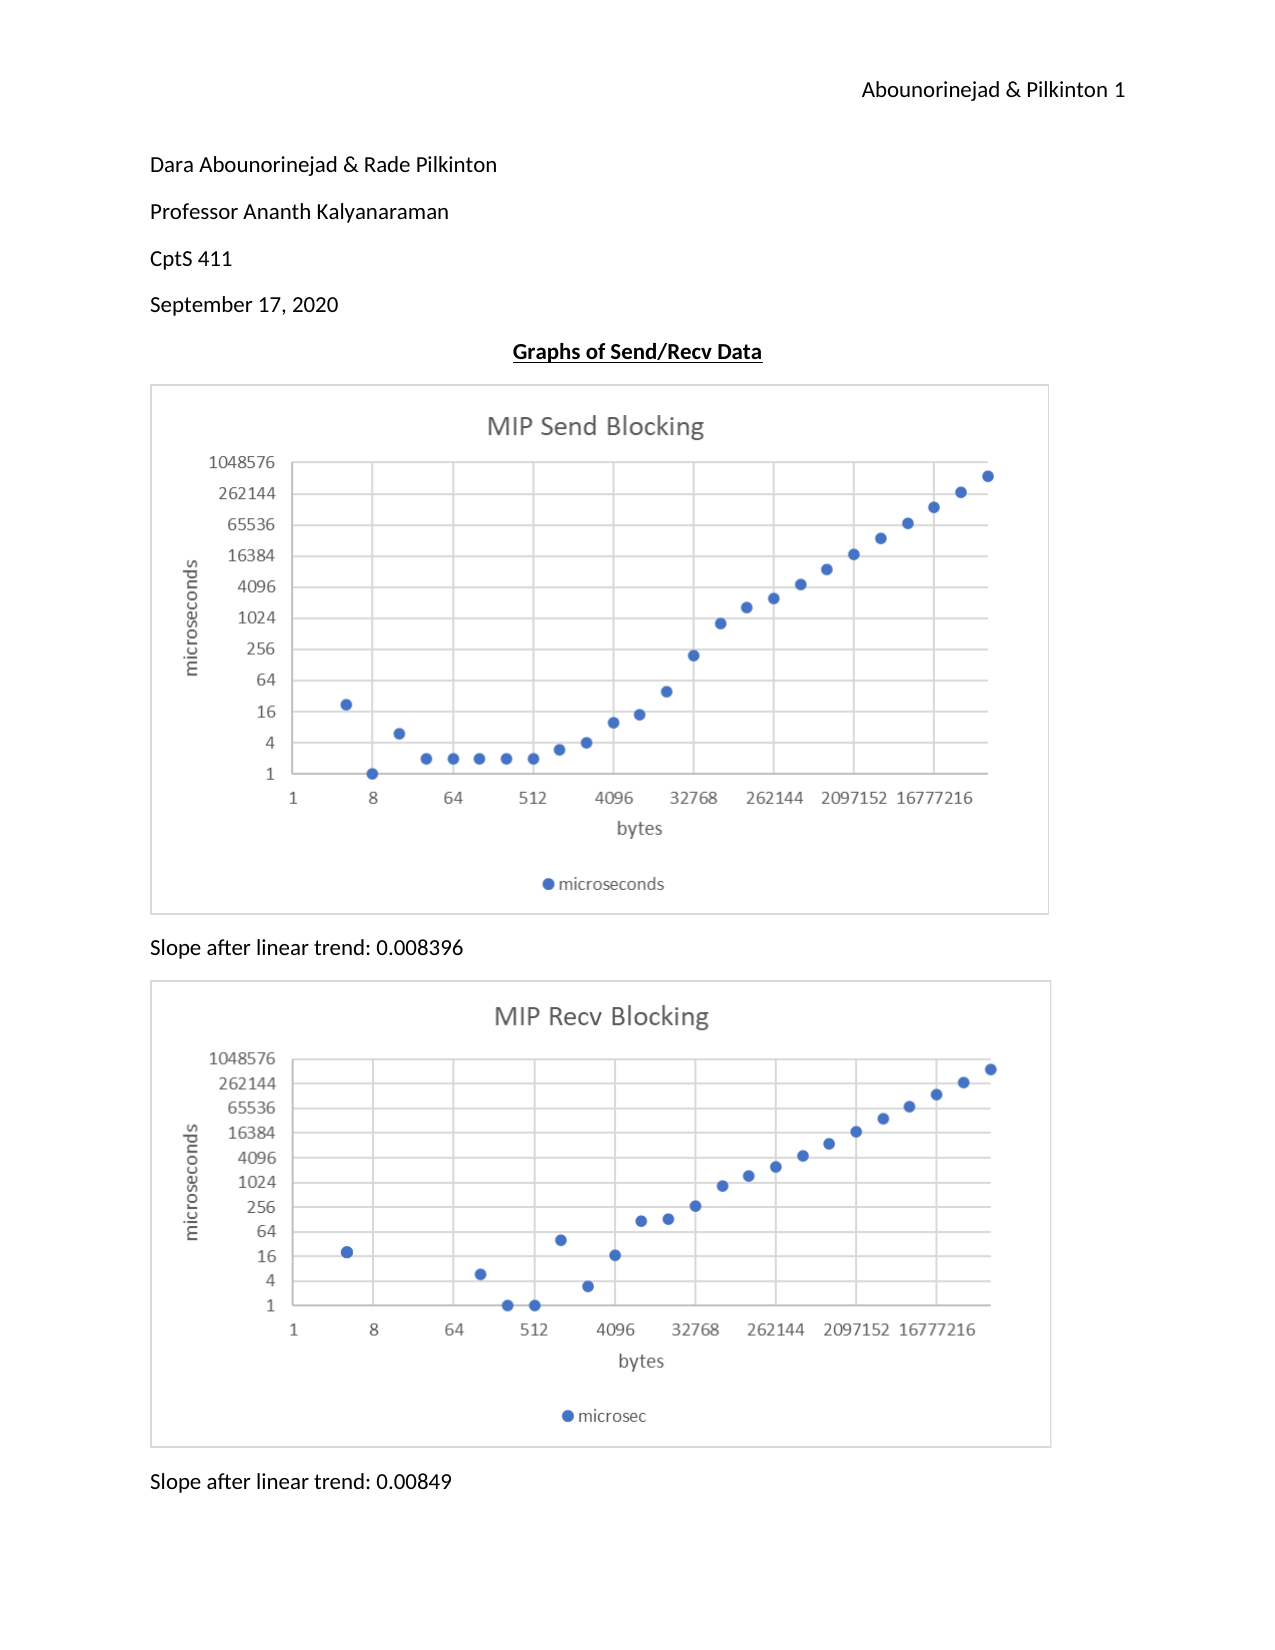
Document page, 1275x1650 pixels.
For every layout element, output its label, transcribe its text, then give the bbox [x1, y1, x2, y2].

text Professor Ananth Kalyanaraman [150, 197, 1125, 225]
text Slope after linear trend: 0.00849 [150, 1467, 1125, 1495]
picture [150, 384, 1049, 915]
text September 17, 2020 [150, 291, 1125, 319]
text CptS 411 [150, 244, 1125, 272]
picture [150, 980, 1052, 1448]
text Graphs of Send/Recv Data [150, 337, 1125, 366]
text Dara Abounorinejad & Rade Pilkinton [150, 150, 1125, 178]
text Slope after linear trend: 0.008396 [150, 933, 1125, 961]
